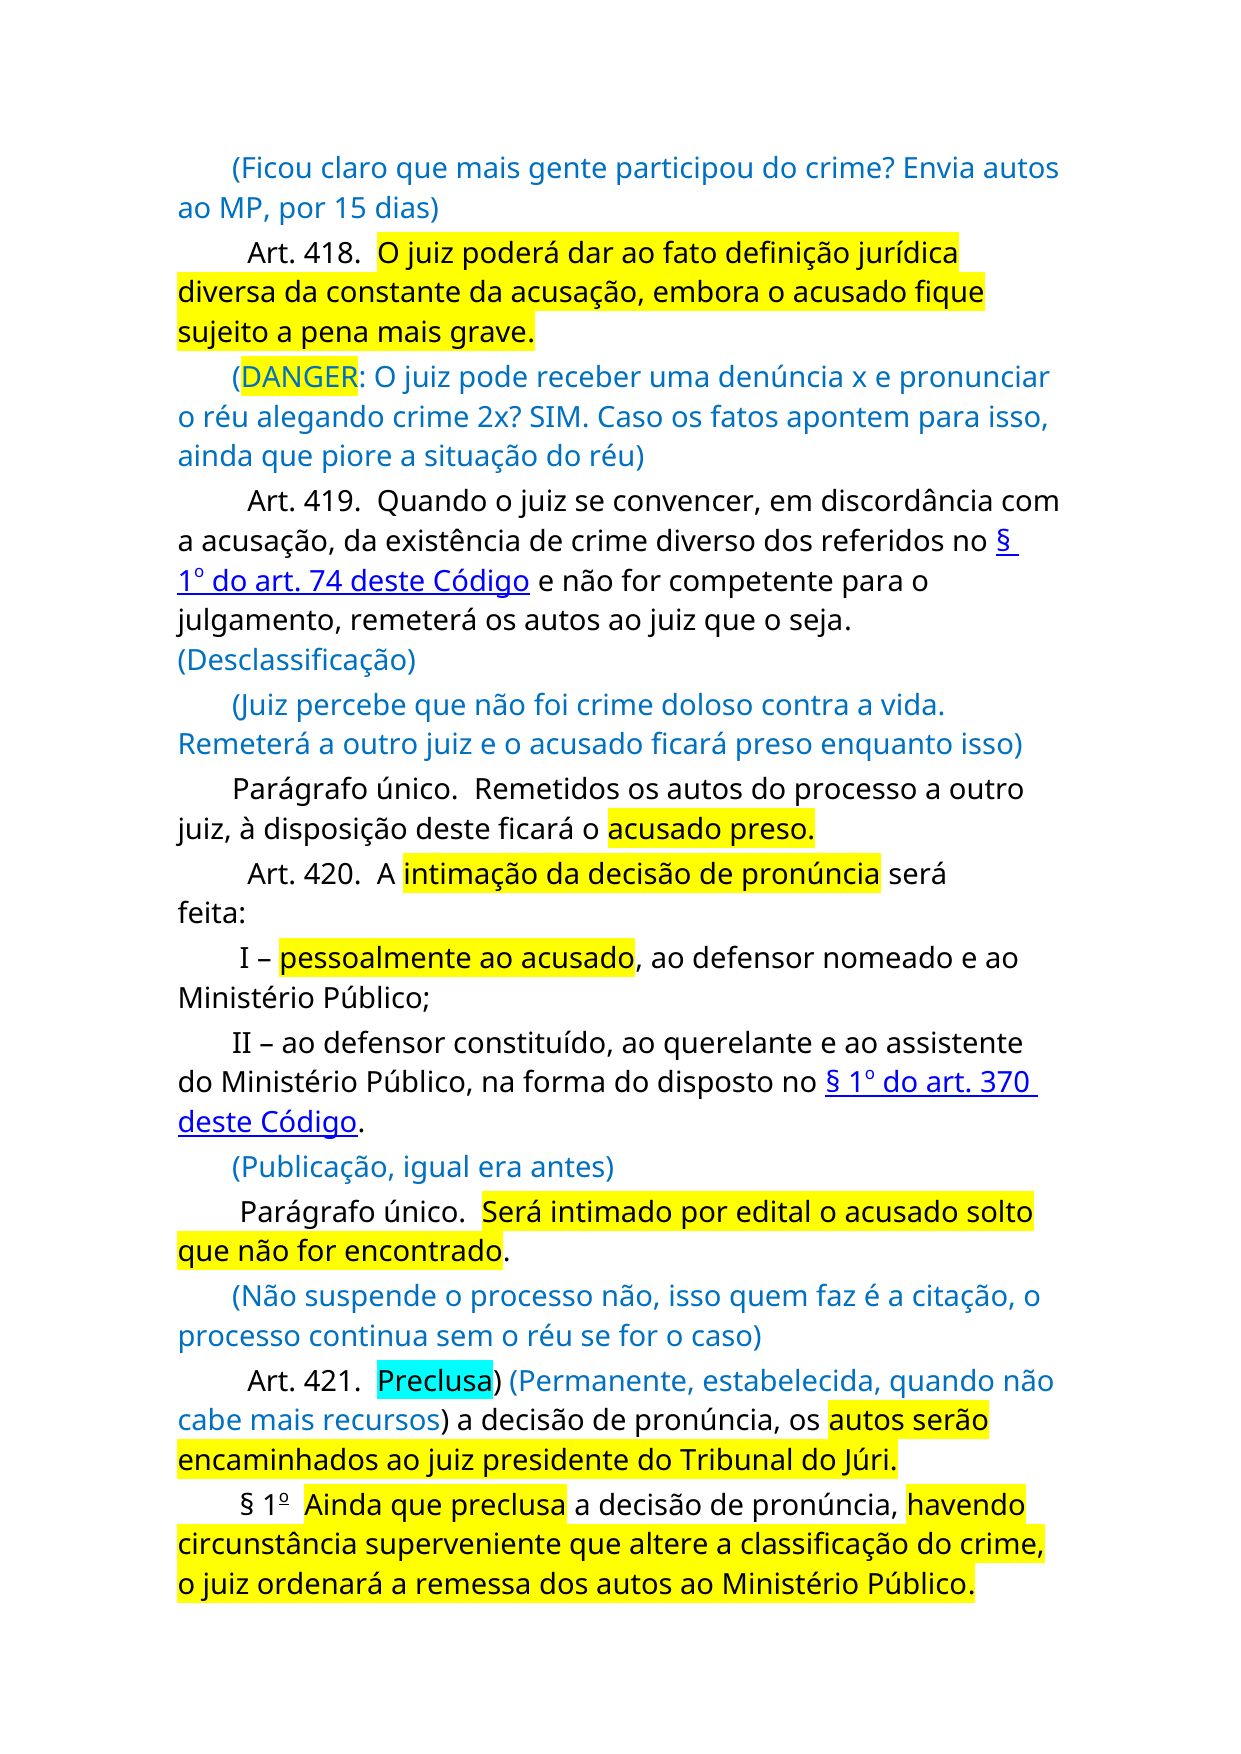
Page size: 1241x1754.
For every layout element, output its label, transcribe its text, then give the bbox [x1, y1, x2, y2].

text § 1o Ainda que preclusa a decisão de pronúncia, havendo circunstância superveniente que altere a classificação do crime, o juiz ordenará a remessa dos autos ao Ministério Público. [567, 1484, 906, 1524]
text (Publicação, igual era antes) [177, 1146, 1063, 1186]
text Parágrafo único. Remetidos os autos do processo a outro juiz, à disposição deste ficará o acusado preso. [177, 768, 1063, 848]
text Art. 419. Quando o juiz se convencer, em discordância com a acusação, da existência de crime diverso dos referidos no § 1o do art. 74 deste Código e não for competente para o julgamento, remeterá os autos ao juiz que o seja. (Desclassificação) [177, 480, 1063, 679]
text II – ao defensor constituído, ao querelante e ao assistente do Ministério Público, na forma do disposto no § 1o do art. 370 deste Código. [177, 1022, 1063, 1141]
text Parágrafo único. Será intimado por edital o acusado solto que não for encontrado. [177, 1191, 482, 1231]
text Art. 420. A intimação da decisão de pronúncia será feita: [177, 853, 1063, 932]
text (Ficou claro que mais gente participou do crime? Envia autos ao MP, por 15 dias) [177, 148, 1063, 227]
text Art. 421. Preclusa) (Permanente, estabelecida, quando não cabe mais recursos) a decisão de pronúncia, os autos serão encaminhados ao juiz presidente do Tribunal do Júri. [177, 1360, 1063, 1479]
text (Não suspende o processo não, isso quem faz é a citação, o processo continua sem o réu se for o caso) [177, 1275, 1063, 1355]
text Parágrafo único. Será intimado por edital o acusado solto que não for encontrado. [503, 1191, 1063, 1270]
text Art. 418. O juiz poderá dar ao fato definição jurídica diversa da constante da acusação, embora o acusado fique sujeito a pena mais grave. [535, 232, 1063, 351]
text (DANGER: O juiz pode receber uma denúncia x e pronunciar o réu alegando crime 2x? SIM. Caso os fatos apontem para isso, ainda que piore a situação do réu) [177, 356, 1063, 475]
text (Juiz percebe que não foi crime doloso contra a vida. Remeterá a outro juiz e o acusado ficará preso enquanto isso) [177, 684, 1063, 763]
text I – pessoalmente ao acusado, ao defensor nomeado e ao Ministério Público; [177, 937, 1063, 1017]
